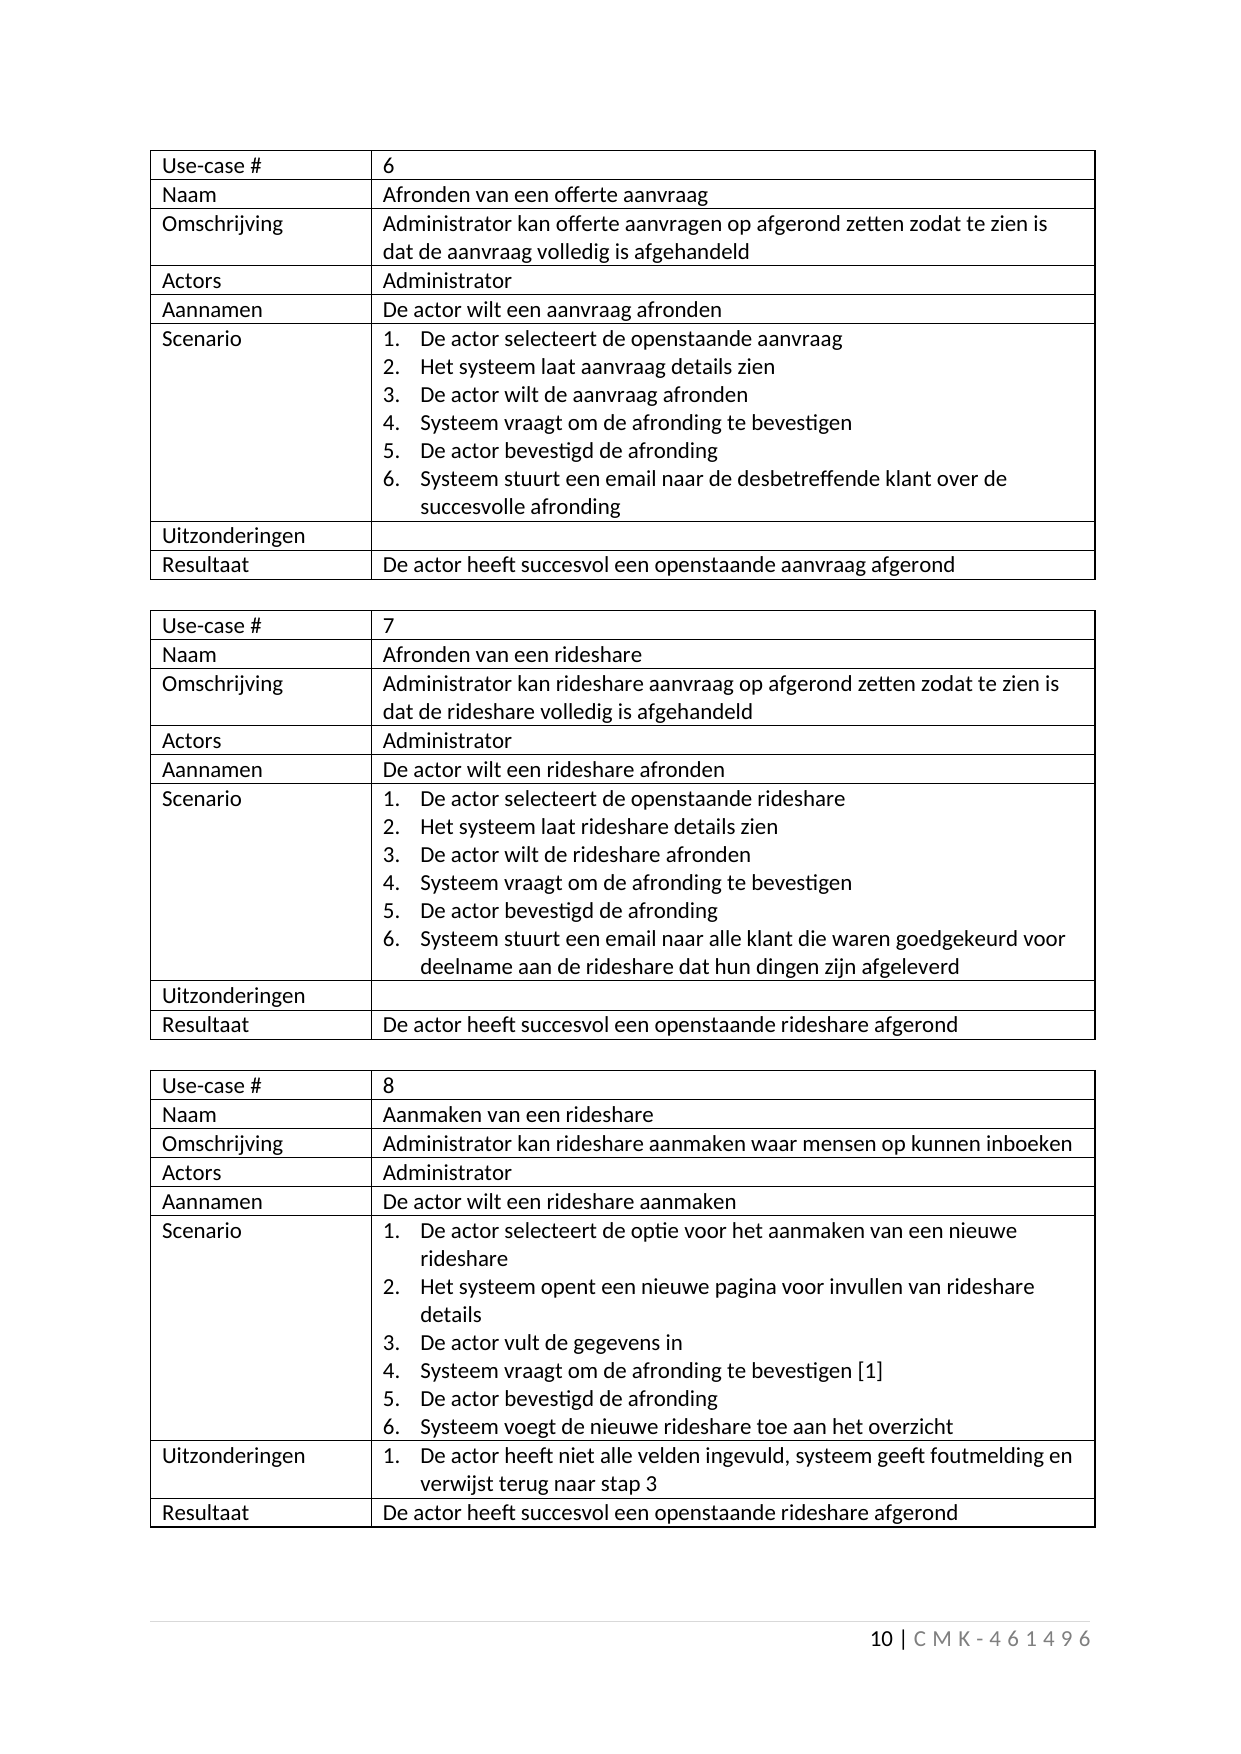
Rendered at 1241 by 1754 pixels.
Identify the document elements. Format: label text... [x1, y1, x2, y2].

table_cell Resultaat [151, 1011, 371, 1038]
table_cell Aannamen [151, 755, 371, 783]
table_cell De actor selecteert de optie voor het aanmaken van een nieuwe rideshare Het systeem opent een nieuwe pagina voor invullen van rideshare details De actor vult de gegevens in Systeem vraagt om de afronding te bevestigen [1] De actor bevestigd de afronding Systeem voegt de nieuwe rideshare toe aan het overzicht [372, 1216, 1094, 1440]
table_cell Resultaat [151, 551, 371, 579]
table_cell Administrator kan offerte aanvragen op afgerond zetten zodat te zien is dat de aanvraag volledig is afgehandeld [372, 209, 1094, 265]
table_cell Scenario [151, 1216, 371, 1440]
table_cell Uitzonderingen [151, 981, 371, 1009]
table_cell Omschrijving [151, 209, 371, 265]
table_header Use-case # [151, 151, 371, 179]
table_cell Aanmaken van een rideshare [372, 1100, 1094, 1128]
table_cell Scenario [151, 324, 371, 521]
table_cell Scenario [151, 784, 371, 980]
table_cell Naam [151, 180, 371, 208]
table_cell De actor heeft succesvol een openstaande rideshare afgerond [372, 1011, 1094, 1038]
table_cell Aannamen [151, 1187, 371, 1215]
table_cell Administrator kan rideshare aanvraag op afgerond zetten zodat te zien is dat de rideshare volledig is afgehandeld [372, 669, 1094, 725]
table_cell Administrator [372, 1158, 1094, 1186]
table_header Use-case # [151, 1071, 371, 1099]
table_cell [372, 981, 1094, 1009]
table_cell Actors [151, 726, 371, 754]
table_cell Resultaat [151, 1499, 371, 1526]
table_cell De actor wilt een rideshare afronden [372, 755, 1094, 783]
table_cell Afronden van een rideshare [372, 640, 1094, 668]
table_header 6 [372, 151, 1094, 179]
table_cell Naam [151, 640, 371, 668]
table_cell Uitzonderingen [151, 522, 371, 549]
table_cell Naam [151, 1100, 371, 1128]
table_cell Administrator [372, 266, 1094, 294]
table_cell De actor heeft succesvol een openstaande aanvraag afgerond [372, 551, 1094, 579]
table_cell [372, 522, 1094, 549]
table_cell De actor selecteert de openstaande rideshare Het systeem laat rideshare details zien De actor wilt de rideshare afronden Systeem vraagt om de afronding te bevestigen De actor bevestigd de afronding Systeem stuurt een email naar alle klant die waren goedgekeurd voor deelname aan de rideshare dat hun dingen zijn afgeleverd [372, 784, 1094, 980]
table_cell Uitzonderingen [151, 1441, 371, 1497]
table_cell Omschrijving [151, 1129, 371, 1157]
table_cell Administrator kan rideshare aanmaken waar mensen op kunnen inboeken [372, 1129, 1094, 1157]
table_cell De actor wilt een aanvraag afronden [372, 295, 1094, 323]
table_header 7 [372, 611, 1094, 639]
table_cell Afronden van een offerte aanvraag [372, 180, 1094, 208]
table_cell Administrator [372, 726, 1094, 754]
table_header 8 [372, 1071, 1094, 1099]
table_header Use-case # [151, 611, 371, 639]
table_cell De actor heeft niet alle velden ingevuld, systeem geeft foutmelding en verwijst terug naar stap 3 [372, 1441, 1094, 1497]
table_cell De actor wilt een rideshare aanmaken [372, 1187, 1094, 1215]
table_cell Omschrijving [151, 669, 371, 725]
table_cell De actor heeft succesvol een openstaande rideshare afgerond [372, 1499, 1094, 1526]
table_cell De actor selecteert de openstaande aanvraag Het systeem laat aanvraag details zien De actor wilt de aanvraag afronden Systeem vraagt om de afronding te bevestigen De actor bevestigd de afronding Systeem stuurt een email naar de desbetreffende klant over de succesvolle afronding [372, 324, 1094, 521]
table_cell Actors [151, 1158, 371, 1186]
table_cell Actors [151, 266, 371, 294]
table_cell Aannamen [151, 295, 371, 323]
